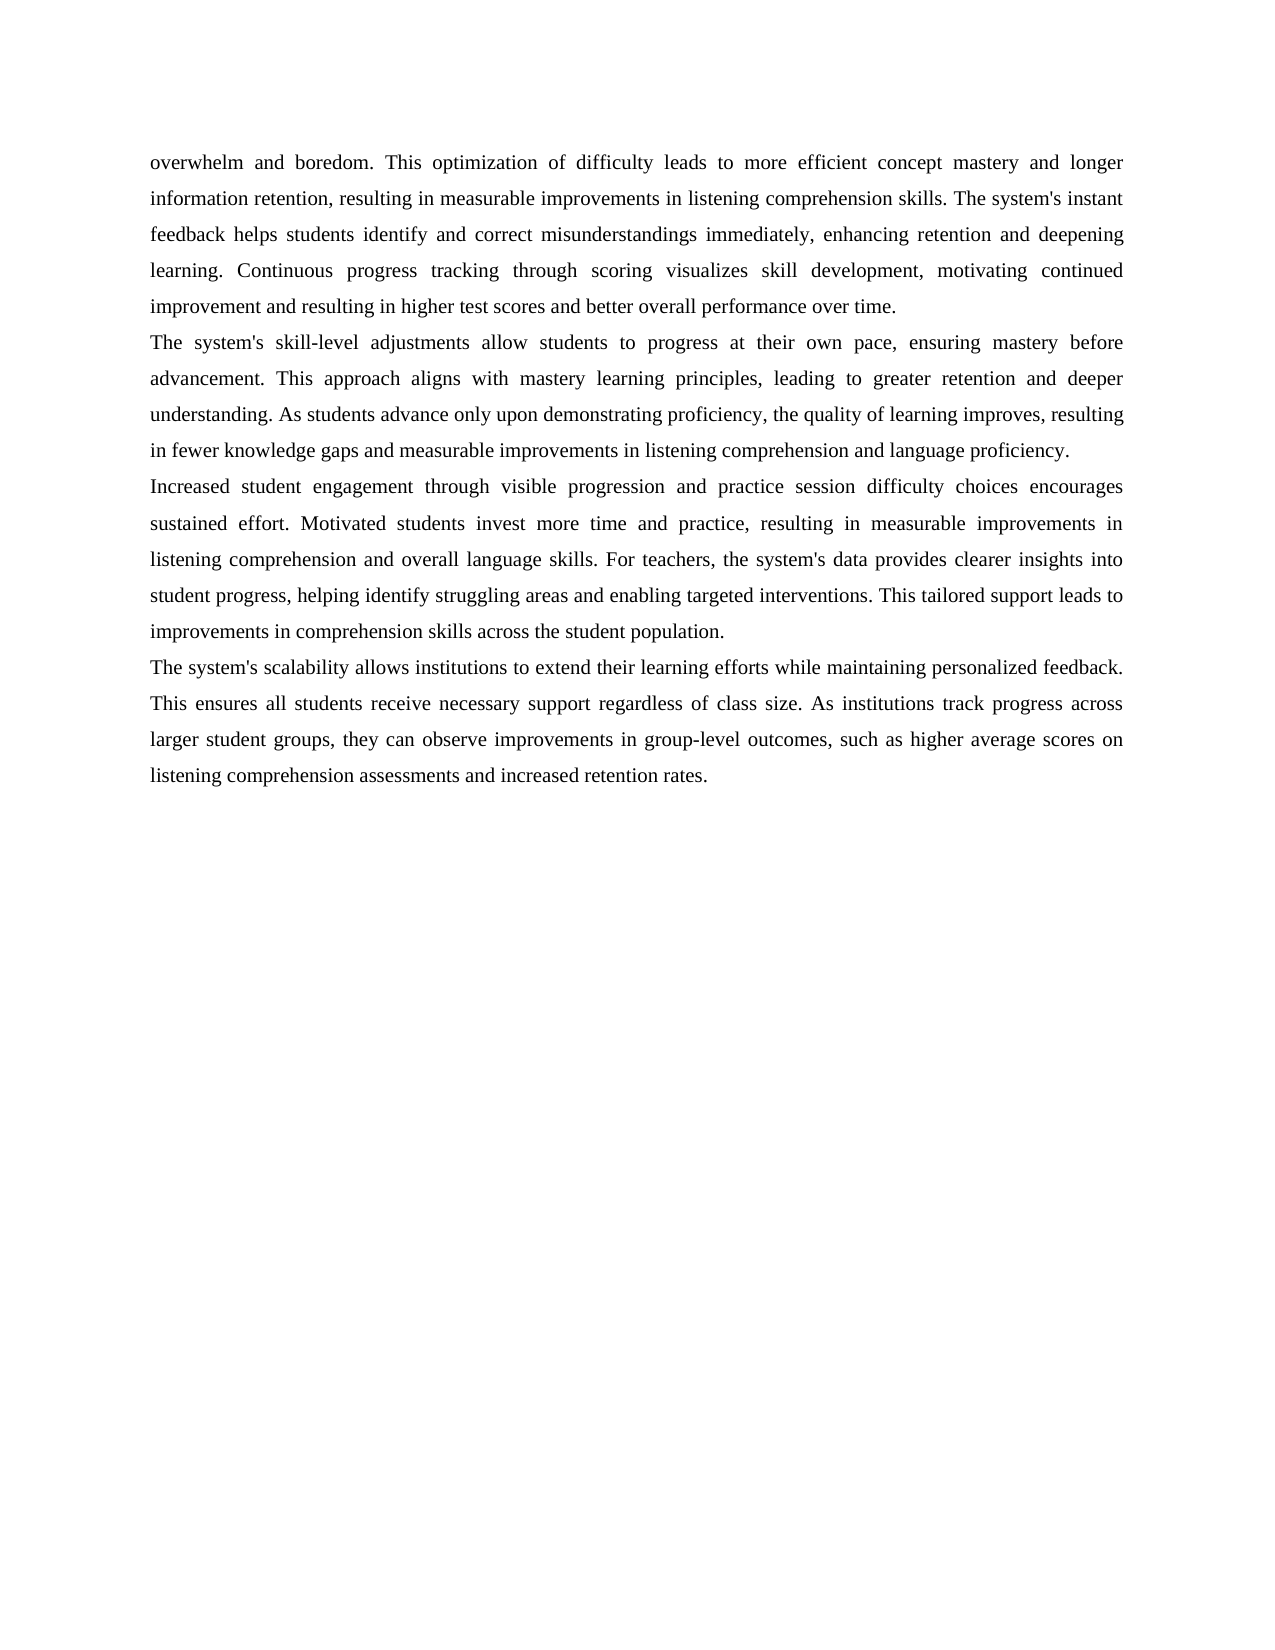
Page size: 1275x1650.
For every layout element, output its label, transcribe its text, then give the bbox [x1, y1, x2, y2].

text The system's scalability allows institutions to extend their learning efforts while maintaining personalized feedback. This ensures all students receive necessary support regardless of class size. As institutions track progress across larger student groups, they can observe improvements in group-level outcomes, such as higher average scores on listening comprehension assessments and increased retention rates. [150, 654, 1125, 787]
text The system's skill-level adjustments allow students to progress at their own pace, ensuring mastery before advancement. This approach aligns with mastery learning principles, leading to greater retention and deeper understanding. As students advance only upon demonstrating proficiency, the quality of learning improves, resulting in fewer knowledge gaps and measurable improvements in listening comprehension and language proficiency. [150, 330, 1125, 462]
text Increased student engagement through visible progression and practice session difficulty choices encourages sustained effort. Motivated students invest more time and practice, resulting in measurable improvements in listening comprehension and overall language skills. For teachers, the system's data provides clearer insights into student progress, helping identify struggling areas and enabling targeted interventions. This tailored support leads to improvements in comprehension skills across the student population. [150, 474, 1125, 643]
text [150, 150, 1125, 318]
